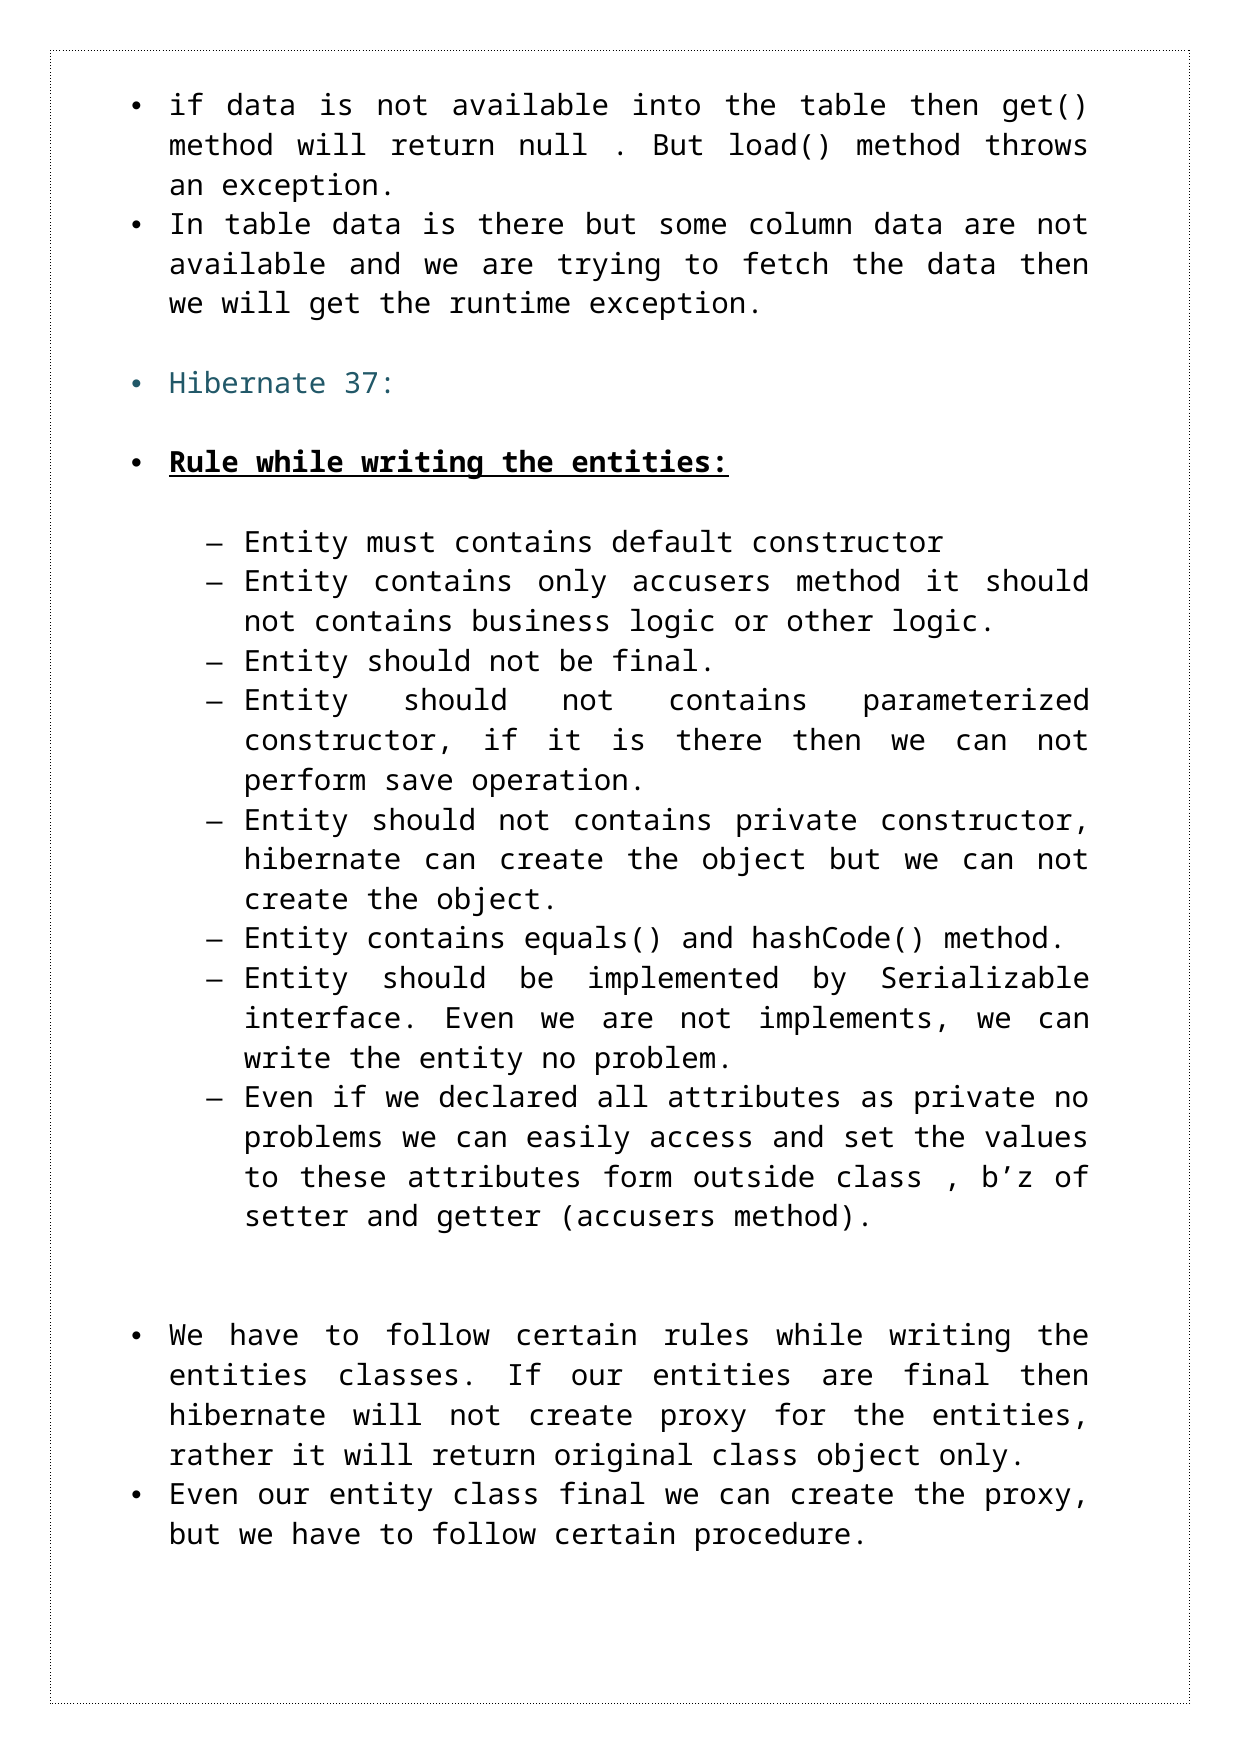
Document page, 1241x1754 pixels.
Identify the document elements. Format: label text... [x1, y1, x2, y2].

list In table data is there but some column data are not available and we are trying to fetch the data then we will get the runtime exception. [131, 203, 1090, 322]
list Entity must contains default constructor [206, 521, 1090, 561]
list We have to follow certain rules while writing the entities classes. If our entities are final then hibernate will not create proxy for the entities, rather it will return original class object only. [131, 1315, 1090, 1473]
list Entity should not contains parameterized constructor, if it is there then we can not perform save operation. [206, 680, 1090, 799]
list Entity should not contains private constructor, hibernate can create the object but we can not create the object. [206, 799, 1090, 918]
list Entity contains only accusers method it should not contains business logic or other logic. [206, 561, 1090, 640]
list Hibernate 37: [131, 362, 1090, 402]
list Rule while writing the entities: [131, 442, 1090, 481]
list Even if we declared all attributes as private no problems we can easily access and set the values to these attributes form outside class , b’z of setter and getter (accusers method). [206, 1077, 1090, 1235]
list Entity should be implemented by Serializable interface. Even we are not implements, we can write the entity no problem. [206, 957, 1090, 1077]
list Even our entity class final we can create the proxy, but we have to follow certain procedure. [131, 1473, 1090, 1553]
list Entity contains equals() and hashCode() method. [206, 918, 1090, 957]
list Entity should not be final. [206, 640, 1090, 680]
list if data is not available into the table then get() method will return null . But load() method throws an exception. [131, 84, 1090, 203]
